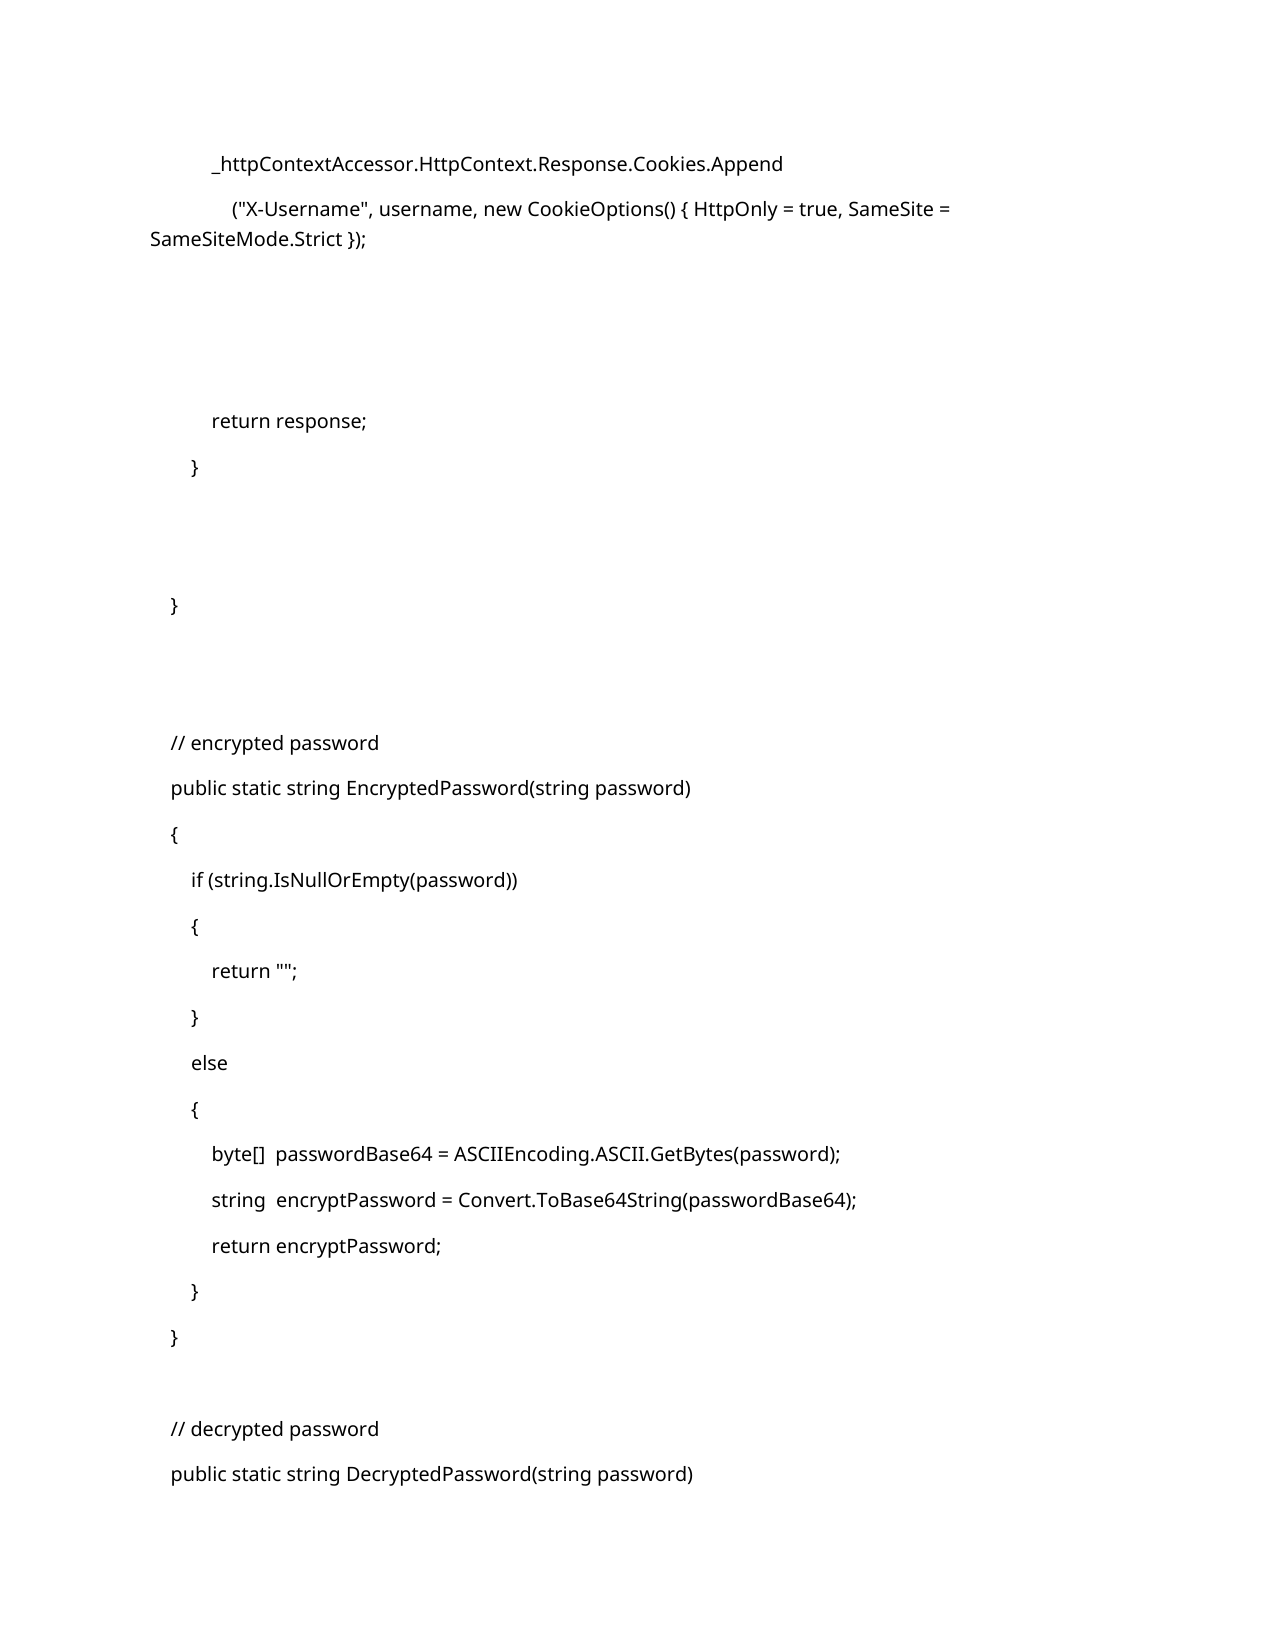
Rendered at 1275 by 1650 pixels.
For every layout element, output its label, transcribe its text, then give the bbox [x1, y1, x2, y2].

text public static string EncryptedPassword(string password) [150, 775, 1125, 802]
text else [150, 1049, 1125, 1076]
text } [150, 1003, 1125, 1030]
text } [150, 453, 1125, 480]
text if (string.IsNullOrEmpty(password)) [150, 866, 1125, 893]
text byte[] passwordBase64 = ASCIIEncoding.ASCII.GetBytes(password); [150, 1141, 1125, 1167]
text return encryptPassword; [150, 1232, 1125, 1259]
text // encrypted password [150, 729, 1125, 756]
text ("X-Username", username, new CookieOptions() { HttpOnly = true, SameSite = SameSiteMode.Strict }); [150, 196, 1125, 252]
text public static string DecryptedPassword(string password) [150, 1461, 1125, 1488]
text return response; [150, 408, 1125, 435]
text { [150, 820, 1125, 847]
text string encryptPassword = Convert.ToBase64String(passwordBase64); [150, 1186, 1125, 1213]
text // decrypted password [150, 1415, 1125, 1442]
text { [150, 912, 1125, 939]
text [150, 150, 1125, 177]
text } [150, 1278, 1125, 1305]
text { [150, 1095, 1125, 1122]
text return ""; [150, 958, 1125, 984]
text } [150, 1323, 1125, 1350]
text } [150, 592, 1125, 619]
